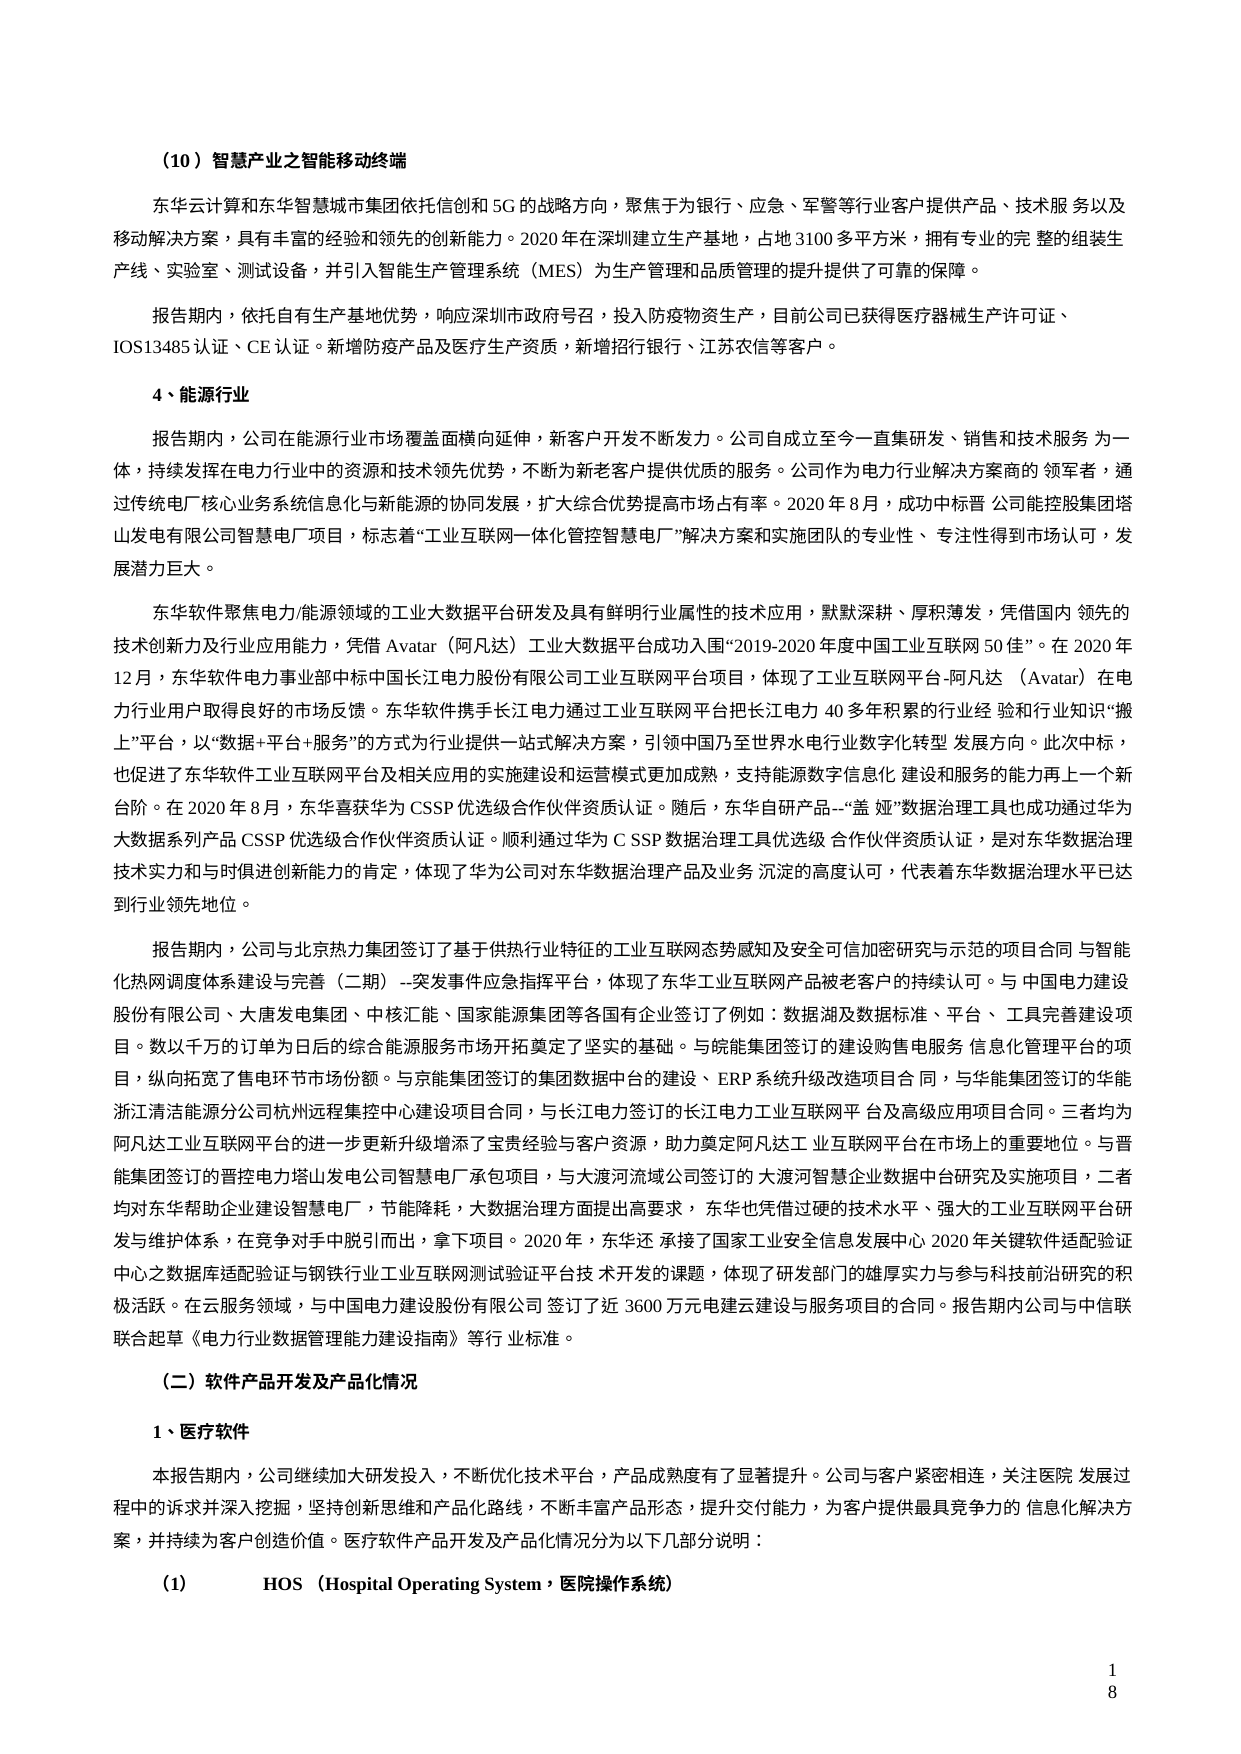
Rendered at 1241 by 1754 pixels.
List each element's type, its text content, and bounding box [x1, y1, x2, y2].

text 东华云计算和东华智慧城市集团依托信创和5G的战略方向，聚焦于为银行、应急、军警等行业客户提供产品、技术服 务以及移动解决方案，具有丰富的经验和领先的创新能力。2020年在深圳建立生产基地，占地3100多平方米，拥有专业的完 整的组装生产线、实验室、测试设备，并引入智能生产管理系统（MES）为生产管理和品质管理的提升提供了可靠的保障。 [113, 186, 1133, 284]
text 东华软件聚焦电力/能源领域的工业大数据平台研发及具有鲜明行业属性的技术应用，默默深耕、厚积薄发，凭借国内 领先的技术创新力及行业应用能力，凭借Avatar（阿凡达）工业大数据平台成功入围“2019-2020年度中国工业互联网50佳”。在 2020年12月，东华软件电力事业部中标中国长江电力股份有限公司工业互联网平台项目，体现了工业互联网平台-阿凡达 （Avatar）在电力行业用户取得良好的市场反馈。东华软件携手长江电力通过工业互联网平台把长江电力40多年积累的行业经 验和行业知识“搬上”平台，以“数据+平台+服务”的方式为行业提供一站式解决方案，引领中国乃至世界水电行业数字化转型 发展方向。此次中标，也促进了东华软件工业互联网平台及相关应用的实施建设和运营模式更加成熟，支持能源数字信息化 建设和服务的能力再上一个新台阶。在2020年8月，东华喜获华为CSSP优选级合作伙伴资质认证。随后，东华自研产品--“盖 娅”数据治理工具也成功通过华为大数据系列产品CSSP优选级合作伙伴资质认证。顺利通过华为C SSP数据治理工具优选级 合作伙伴资质认证，是对东华数据治理技术实力和与时俱进创新能力的肯定，体现了华为公司对东华数据治理产品及业务 沉淀的高度认可，代表着东华数据治理水平已达到行业领先地位。 [113, 594, 1133, 918]
text 1、医疗软件 [113, 1420, 1133, 1444]
text （二）软件产品开发及产品化情况 [113, 1362, 1133, 1395]
text 4、能源行业 [113, 383, 1133, 407]
text 报告期内，公司与北京热力集团签订了基于供热行业特征的工业互联网态势感知及安全可信加密研究与示范的项目合同 与智能化热网调度体系建设与完善（二期）--突发事件应急指挥平台，体现了东华工业互联网产品被老客户的持续认可。与 中国电力建设股份有限公司、大唐发电集团、中核汇能、国家能源集团等各国有企业签订了例如：数据湖及数据标准、平台、 工具完善建设项目。数以千万的订单为日后的综合能源服务市场开拓奠定了坚实的基础。与皖能集团签订的建设购售电服务 信息化管理平台的项目，纵向拓宽了售电环节市场份额。与京能集团签订的集团数据中台的建设、ERP系统升级改造项目合 同，与华能集团签订的华能浙江清洁能源分公司杭州远程集控中心建设项目合同，与长江电力签订的长江电力工业互联网平 台及高级应用项目合同。三者均为阿凡达工业互联网平台的进一步更新升级增添了宝贵经验与客户资源，助力奠定阿凡达工 业互联网平台在市场上的重要地位。与晋能集团签订的晋控电力塔山发电公司智慧电厂承包项目，与大渡河流域公司签订的 大渡河智慧企业数据中台研究及实施项目，二者均对东华帮助企业建设智慧电厂，节能降耗，大数据治理方面提出高要求， 东华也凭借过硬的技术水平、强大的工业互联网平台研发与维护体系，在竞争对手中脱引而出，拿下项目。2020年，东华还 承接了国家工业安全信息发展中心2020年关键软件适配验证中心之数据库适配验证与钢铁行业工业互联网测试验证平台技 术开发的课题，体现了研发部门的雄厚实力与参与科技前沿研究的积极活跃。在云服务领域，与中国电力建设股份有限公司 签订了近3600万元电建云建设与服务项目的合同。报告期内公司与中信联联合起草《电力行业数据管理能力建设指南》等行 业标准。 [113, 930, 1133, 1352]
text （10 ）智慧产业之智能移动终端 [113, 141, 1133, 174]
text 报告期内，依托自有生产基地优势，响应深圳市政府号召，投入防疫物资生产，目前公司已获得医疗器械生产许可证、 IOS13485认证、CE认证。新增防疫产品及医疗生产资质，新增招行银行、江苏农信等客户。 [113, 297, 1133, 360]
text （1） HOS （Hospital Operating System，医院操作系统） [113, 1564, 1133, 1597]
text 报告期内，公司在能源行业市场覆盖面横向延伸，新客户开发不断发力。公司自成立至今一直集研发、销售和技术服务 为一体，持续发挥在电力行业中的资源和技术领先优势，不断为新老客户提供优质的服务。公司作为电力行业解决方案商的 领军者，通过传统电厂核心业务系统信息化与新能源的协同发展，扩大综合优势提高市场占有率。2020年8月，成功中标晋 公司能控股集团塔山发电有限公司智慧电厂项目，标志着“工业互联网一体化管控智慧电厂”解决方案和实施团队的专业性、 专注性得到市场认可，发展潜力巨大。 [113, 419, 1133, 581]
text 本报告期内，公司继续加大研发投入，不断优化技术平台，产品成熟度有了显著提升。公司与客户紧密相连，关注医院 发展过程中的诉求并深入挖掘，坚持创新思维和产品化路线，不断丰富产品形态，提升交付能力，为客户提供最具竞争力的 信息化解决方案，并持续为客户创造价值。医疗软件产品开发及产品化情况分为以下几部分说明： [113, 1456, 1133, 1554]
